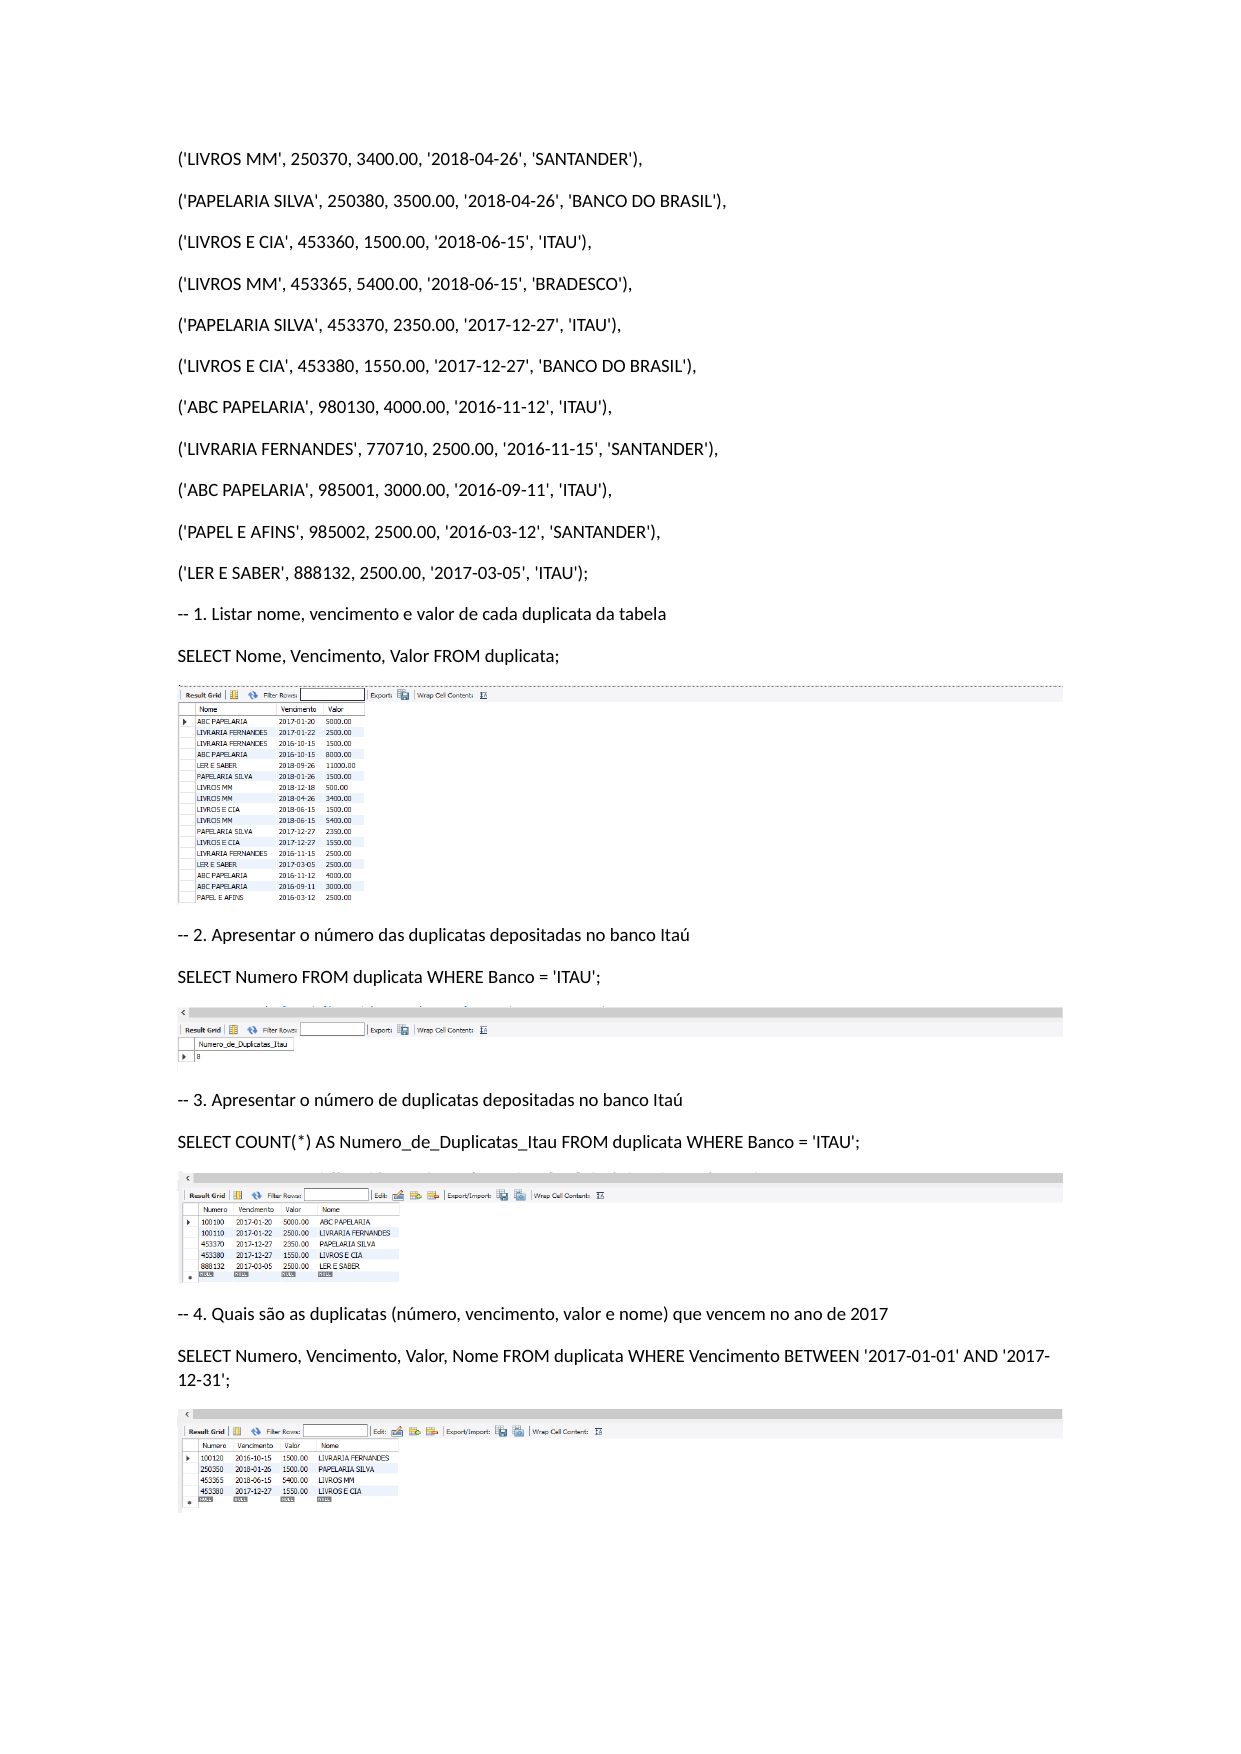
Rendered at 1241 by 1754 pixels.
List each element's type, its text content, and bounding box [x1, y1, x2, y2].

text ('PAPELARIA SILVA', 453370, 2350.00, '2017-12-27', 'ITAU'), [177, 313, 1063, 336]
text SELECT Numero, Vencimento, Valor, Nome FROM duplicata WHERE Vencimento BETWEEN '2017-01-01' AND '2017-12-31'; [177, 1344, 1063, 1391]
text ('ABC PAPELARIA', 985001, 3000.00, '2016-09-11', 'ITAU'), [177, 478, 1063, 501]
text ('LIVROS MM', 453365, 5400.00, '2018-06-15', 'BRADESCO'), [177, 272, 1063, 294]
text -- 4. Quais são as duplicatas (número, vencimento, valor e nome) que vencem no ano de 2017 [177, 1302, 1063, 1325]
picture [177, 1171, 1063, 1284]
picture [177, 1006, 1063, 1070]
text ('LIVROS E CIA', 453360, 1500.00, '2018-06-15', 'ITAU'), [177, 230, 1063, 253]
text ('PAPELARIA SILVA', 250380, 3500.00, '2018-04-26', 'BANCO DO BRASIL'), [177, 189, 1063, 212]
text ('LIVRARIA FERNANDES', 770710, 2500.00, '2016-11-15', 'SANTANDER'), [177, 437, 1063, 460]
text -- 2. Apresentar o número das duplicatas depositadas no banco Itaú [177, 923, 1063, 946]
text SELECT Numero FROM duplicata WHERE Banco = 'ITAU'; [177, 965, 1063, 988]
text ('LER E SABER', 888132, 2500.00, '2017-03-05', 'ITAU'); [177, 561, 1063, 584]
text -- 1. Listar nome, vencimento e valor de cada duplicata da tabela [177, 602, 1063, 625]
text SELECT COUNT(*) AS Numero_de_Duplicatas_Itau FROM duplicata WHERE Banco = 'ITAU'; [177, 1130, 1063, 1153]
picture [177, 1409, 1063, 1513]
text ('PAPEL E AFINS', 985002, 2500.00, '2016-03-12', 'SANTANDER'), [177, 520, 1063, 543]
picture [177, 685, 1063, 905]
text ('LIVROS MM', 250370, 3400.00, '2018-04-26', 'SANTANDER'), [177, 148, 1063, 171]
text ('ABC PAPELARIA', 980130, 4000.00, '2016-11-12', 'ITAU'), [177, 396, 1063, 419]
text -- 3. Apresentar o número de duplicatas depositadas no banco Itaú [177, 1088, 1063, 1111]
text SELECT Nome, Vencimento, Valor FROM duplicata; [177, 644, 1063, 667]
text ('LIVROS E CIA', 453380, 1550.00, '2017-12-27', 'BANCO DO BRASIL'), [177, 354, 1063, 377]
